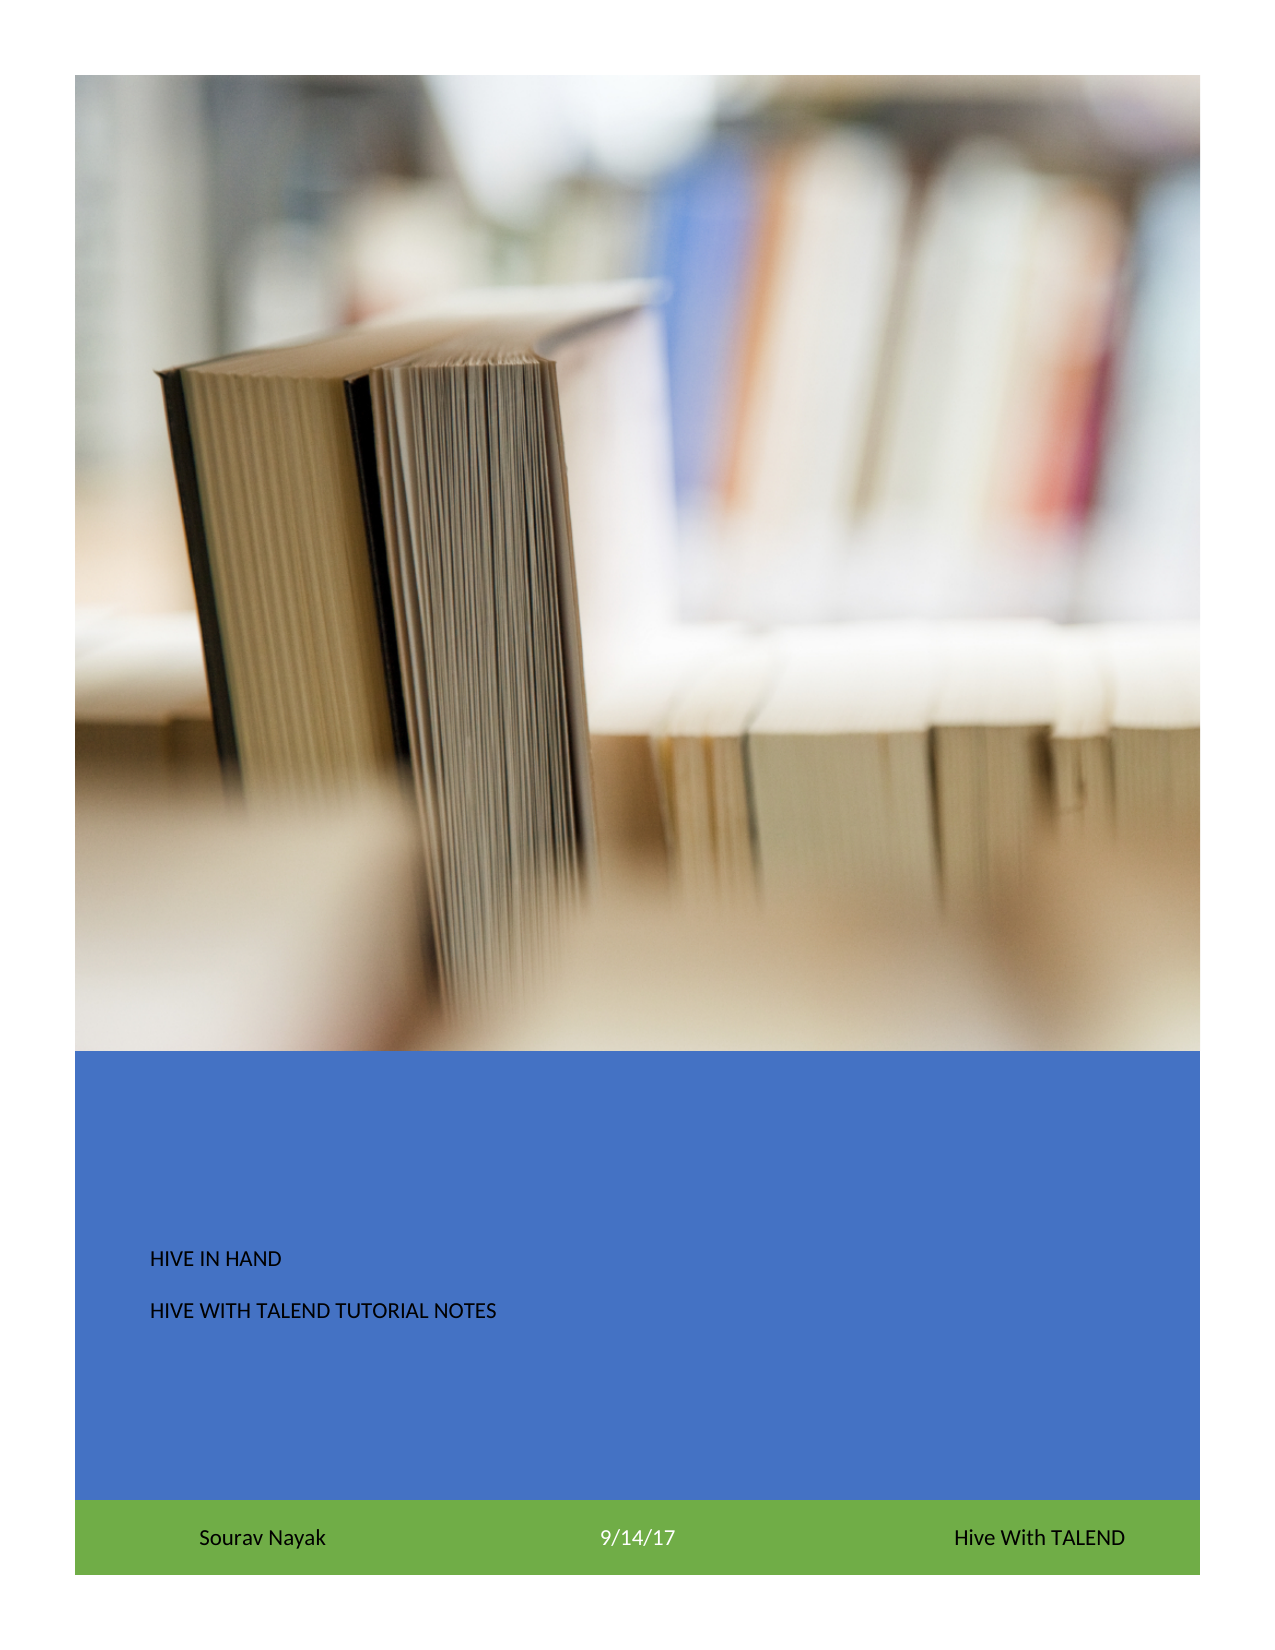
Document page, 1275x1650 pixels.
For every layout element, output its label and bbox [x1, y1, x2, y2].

picture [75, 75, 1200, 1051]
